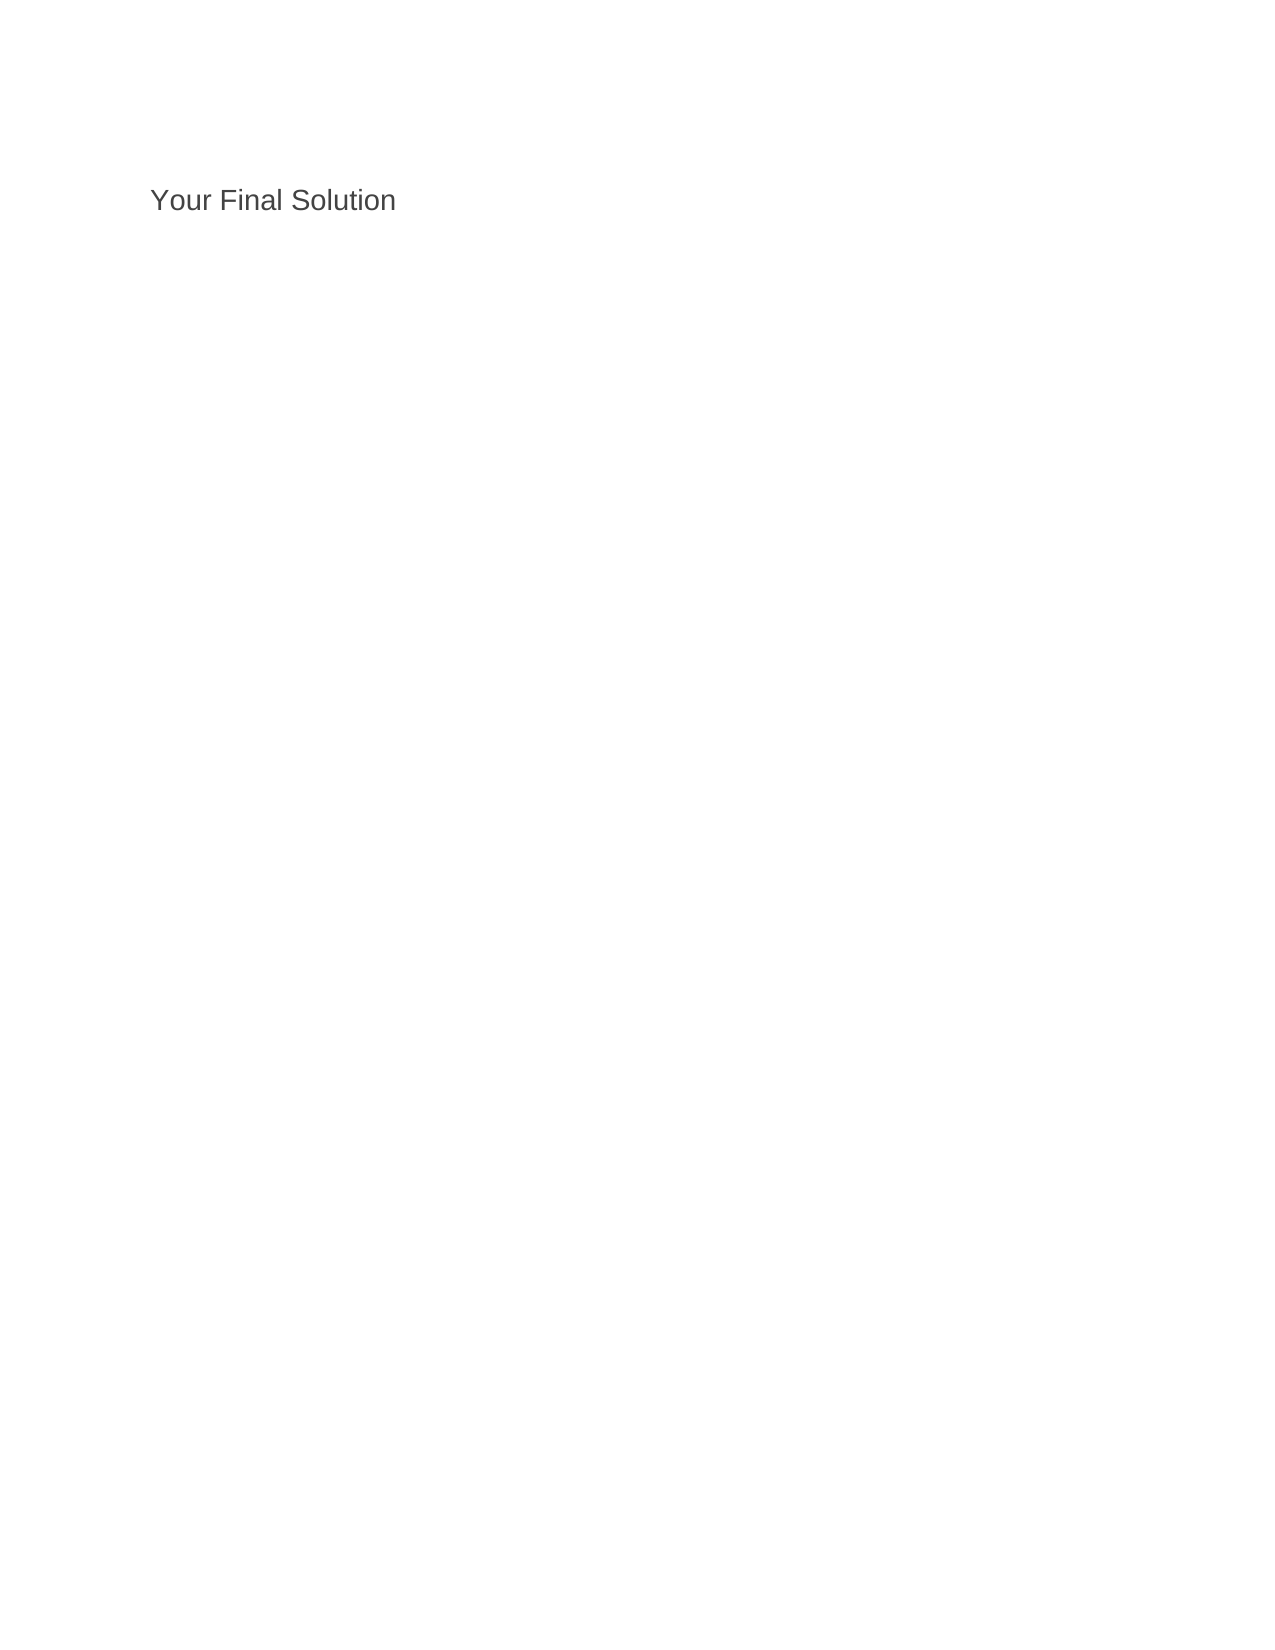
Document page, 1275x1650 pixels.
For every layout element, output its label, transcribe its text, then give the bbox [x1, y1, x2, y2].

subtitle Your Final Solution [150, 183, 1125, 217]
